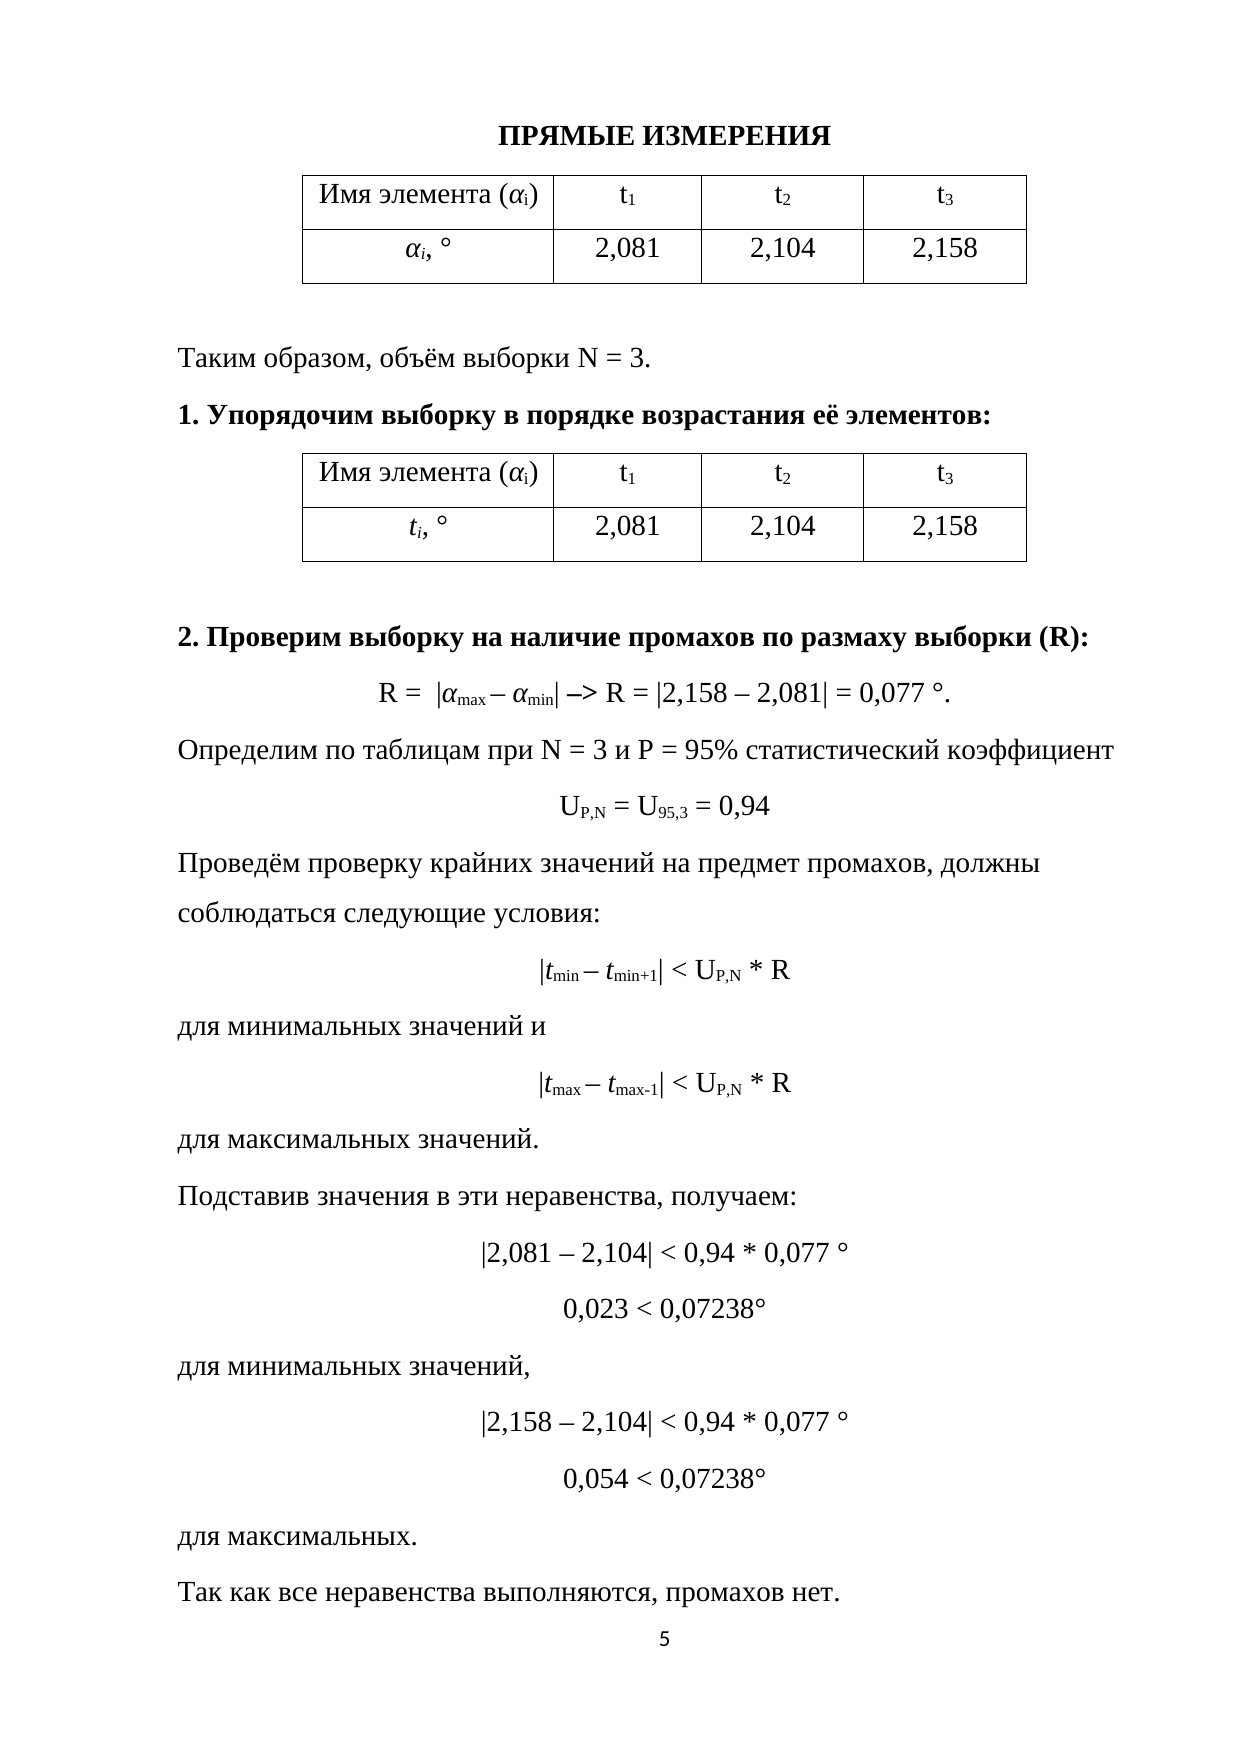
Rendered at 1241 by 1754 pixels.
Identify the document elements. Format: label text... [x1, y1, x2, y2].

text 0,054 < 0,07238° [177, 1461, 1152, 1494]
text Так как все неравенства выполняются, промахов нет. [177, 1574, 1152, 1608]
text |2,158 – 2,104| < 0,94 * 0,077 ° [177, 1404, 1152, 1438]
text Подставив значения в эти неравенства, получаем: [177, 1178, 1152, 1212]
table_header Имя элемента (αi) [303, 454, 553, 507]
text Проведём проверку крайних значений на предмет промахов, должны соблюдаться следующие условия: [177, 845, 1152, 929]
text 1. Упорядочим выборку в порядке возрастания её элементов: [177, 397, 1152, 430]
text |tmin – tmin+1| < UP,N * R [177, 952, 1152, 986]
text для минимальных значений, [177, 1348, 1152, 1381]
table_cell 2,158 [864, 508, 1026, 561]
table_cell αi, ° [303, 230, 553, 283]
text |2,081 – 2,104| < 0,94 * 0,077 ° [177, 1235, 1152, 1268]
text Определим по таблицам при N = 3 и P = 95% статистический коэффициент [177, 732, 1152, 766]
table_header Имя элемента (αi) [303, 176, 553, 229]
table_cell ti, ° [303, 508, 553, 561]
text Таким образом, объём выборки N = 3. [177, 340, 1152, 374]
text |tmax – tmax-1| < UP,N * R [177, 1065, 1152, 1099]
text UP,N = U95,3 = 0,94 [177, 788, 1152, 822]
table_header t1 [554, 176, 701, 229]
text ПРЯМЫЕ ИЗМЕРЕНИЯ [177, 118, 1152, 152]
text для минимальных значений и [177, 1008, 1152, 1042]
table_cell 2,104 [702, 230, 863, 283]
table_header t2 [702, 176, 863, 229]
text R = |αmax – αmin| –> R = |2,158 – 2,081| = 0,077 °. [177, 675, 1152, 709]
table_header t3 [864, 454, 1026, 507]
table_cell 2,158 [864, 230, 1026, 283]
text 2. Проверим выборку на наличие промахов по размаху выборки (R): [177, 619, 1152, 652]
table_header t2 [702, 454, 863, 507]
table_cell 2,081 [554, 508, 701, 561]
table_cell 2,081 [554, 230, 701, 283]
table_header t3 [864, 176, 1026, 229]
text для максимальных. [177, 1518, 1152, 1551]
text 0,023 < 0,07238° [177, 1291, 1152, 1325]
text для максимальных значений. [177, 1122, 1152, 1155]
table_header t1 [554, 454, 701, 507]
table_cell 2,104 [702, 508, 863, 561]
